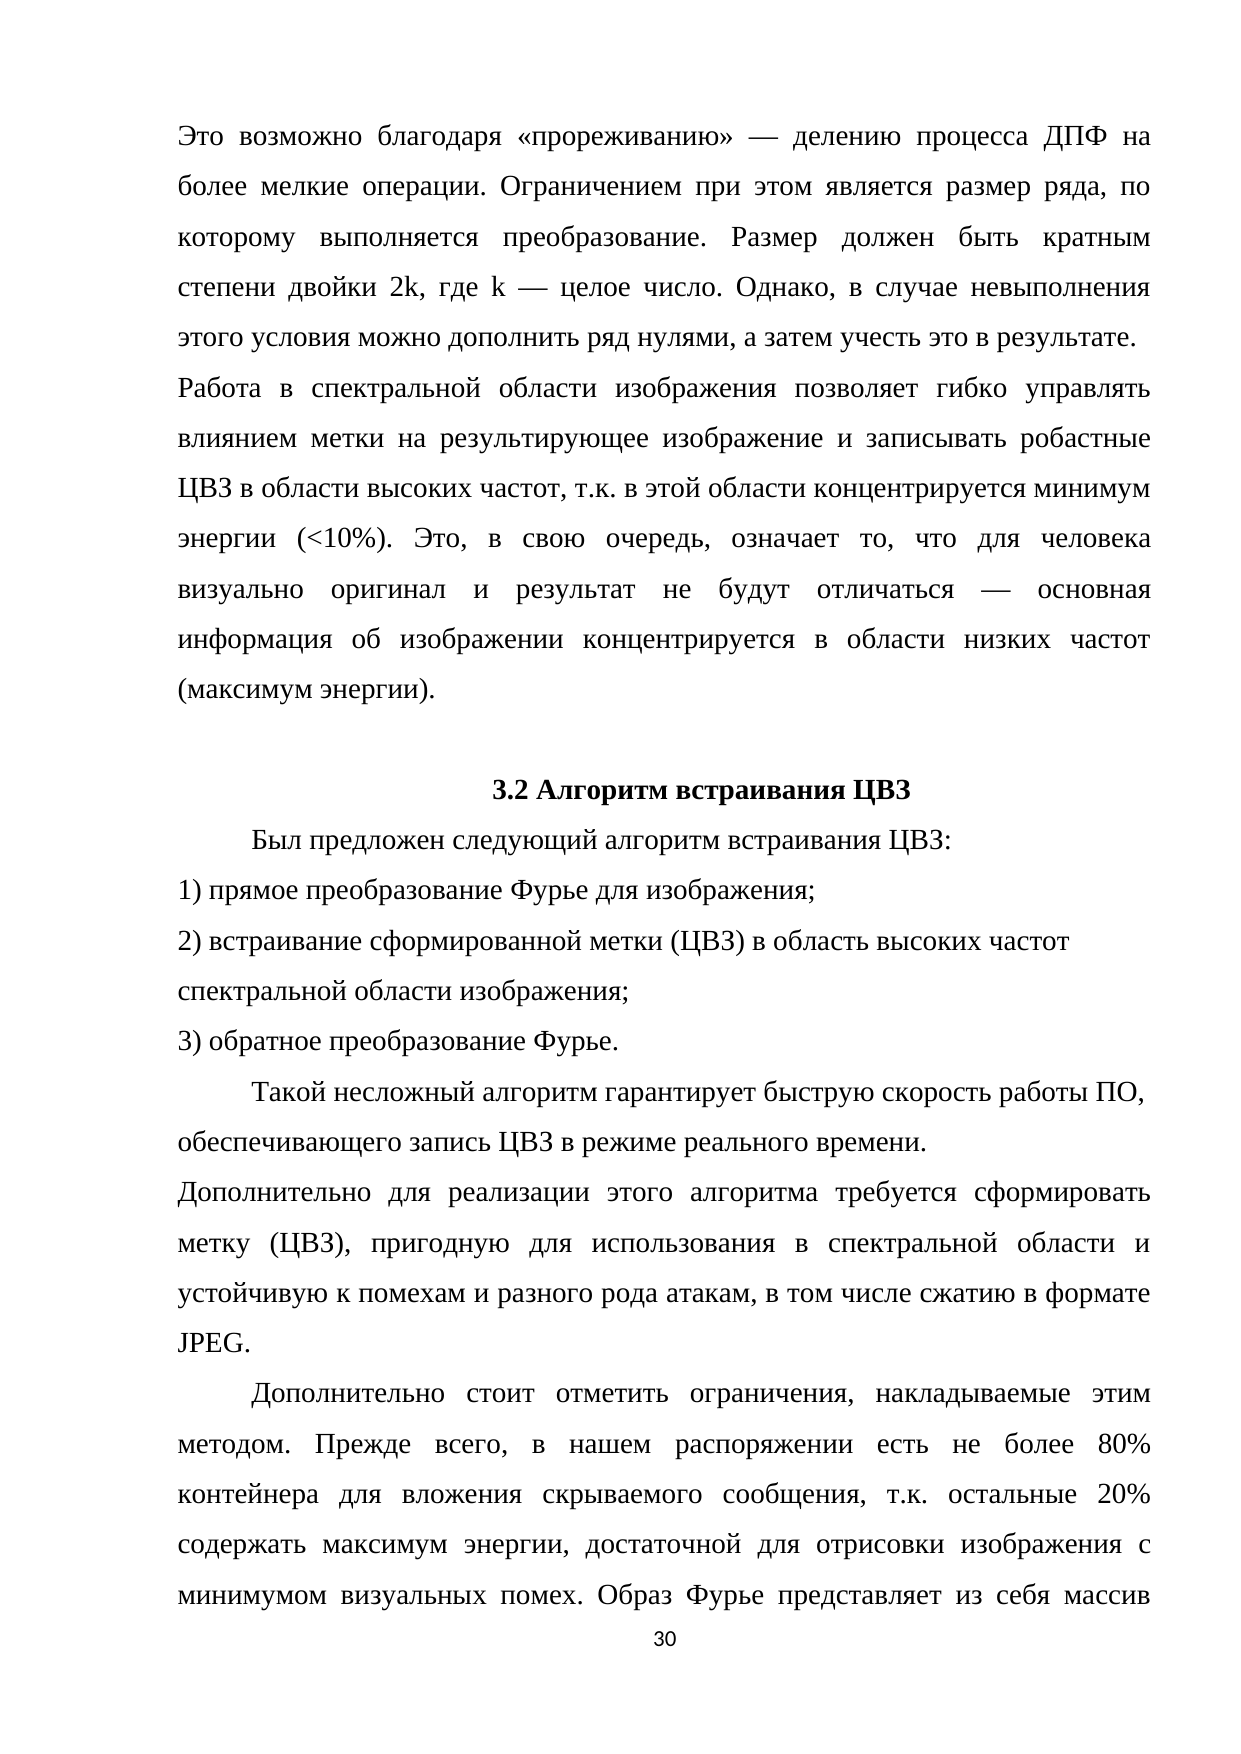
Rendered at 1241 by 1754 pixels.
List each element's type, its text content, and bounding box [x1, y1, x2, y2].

text Работа в спектральной области изображения позволяет гибко управлять влиянием метки на результирующее изображение и записывать робастные ЦВЗ в области высоких частот, т.к. в этой области концентрируется минимум энергии (<10%). Это, в свою очередь, означает то, что для человека визуально оригинал и результат не будут отличаться — основная информация об изображении концентрируется в области низких частот (максимум энергии). [177, 370, 1152, 705]
text 3) обратное преобразование Фурье. [177, 1023, 1152, 1057]
text обеспечивающего запись ЦВЗ в режиме реального времени. [177, 1124, 1152, 1158]
text Такой несложный алгоритм гарантирует быструю скорость работы ПО, [177, 1074, 1152, 1107]
text Дополнительно для реализации этого алгоритма требуется сформировать метку (ЦВЗ), пригодную для использования в спектральной области и устойчивую к помехам и разного рода атакам, в том числе сжатию в формате JPEG. [177, 1174, 1152, 1359]
text 1) прямое преобразование Фурье для изображения; [177, 872, 1152, 906]
text Был предложен следующий алгоритм встраивания ЦВЗ: [177, 822, 1152, 856]
subtitle 3.2 Алгоритм встраивания ЦВЗ [177, 772, 1152, 805]
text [177, 1376, 1152, 1610]
text Это возможно благодаря «прореживанию» — делению процесса ДПФ на более мелкие операции. Ограничением при этом является размер ряда, по которому выполняется преобразование. Размер должен быть кратным степени двойки 2k, где k — целое число. Однако, в случае невыполнения этого условия можно дополнить ряд нулями, а затем учесть это в результате. [177, 118, 1152, 353]
text 2) встраивание сформированной метки (ЦВЗ) в область высоких частот спектральной области изображения; [177, 923, 1152, 1007]
